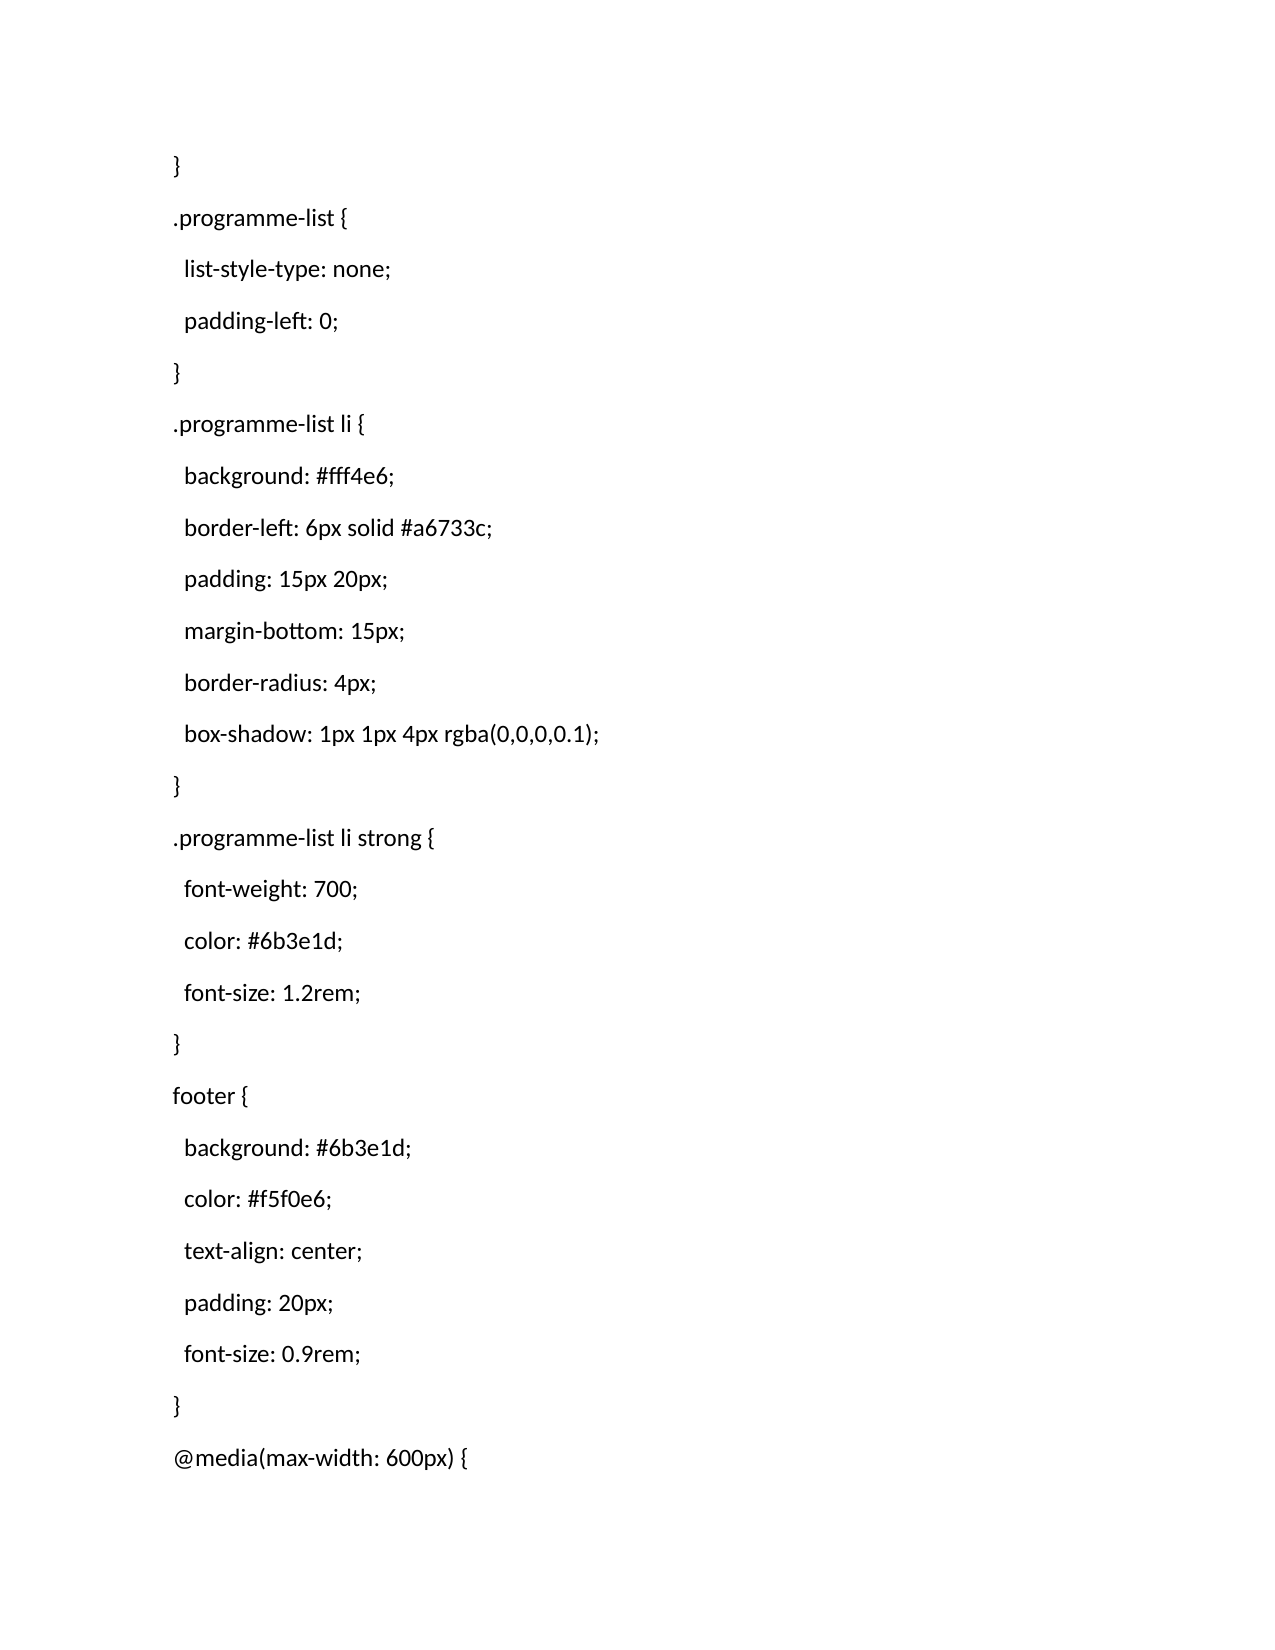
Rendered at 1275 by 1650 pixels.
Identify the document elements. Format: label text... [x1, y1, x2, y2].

text color: #f5f0e6; [150, 1183, 1125, 1214]
text box-shadow: 1px 1px 4px rgba(0,0,0,0.1); [150, 718, 1125, 749]
text } [150, 1390, 1125, 1421]
text list-style-type: none; [150, 253, 1125, 284]
text font-weight: 700; [150, 873, 1125, 904]
text padding: 15px 20px; [150, 563, 1125, 594]
text } [150, 770, 1125, 801]
text .programme-list li strong { [150, 822, 1125, 852]
text } [150, 1028, 1125, 1059]
text .programme-list { [150, 202, 1125, 232]
text footer { [150, 1080, 1125, 1111]
text text-align: center; [150, 1235, 1125, 1266]
text font-size: 0.9rem; [150, 1338, 1125, 1369]
text border-radius: 4px; [150, 667, 1125, 697]
text font-size: 1.2rem; [150, 977, 1125, 1007]
text margin-bottom: 15px; [150, 615, 1125, 646]
text background: #6b3e1d; [150, 1132, 1125, 1162]
text border-left: 6px solid #a6733c; [150, 512, 1125, 542]
text .programme-list li { [150, 408, 1125, 439]
text padding-left: 0; [150, 305, 1125, 336]
text color: #6b3e1d; [150, 925, 1125, 956]
text } [150, 357, 1125, 387]
text } [150, 150, 1125, 181]
text @media(max-width: 600px) { [150, 1442, 1125, 1472]
text padding: 20px; [150, 1287, 1125, 1317]
text background: #fff4e6; [150, 460, 1125, 491]
